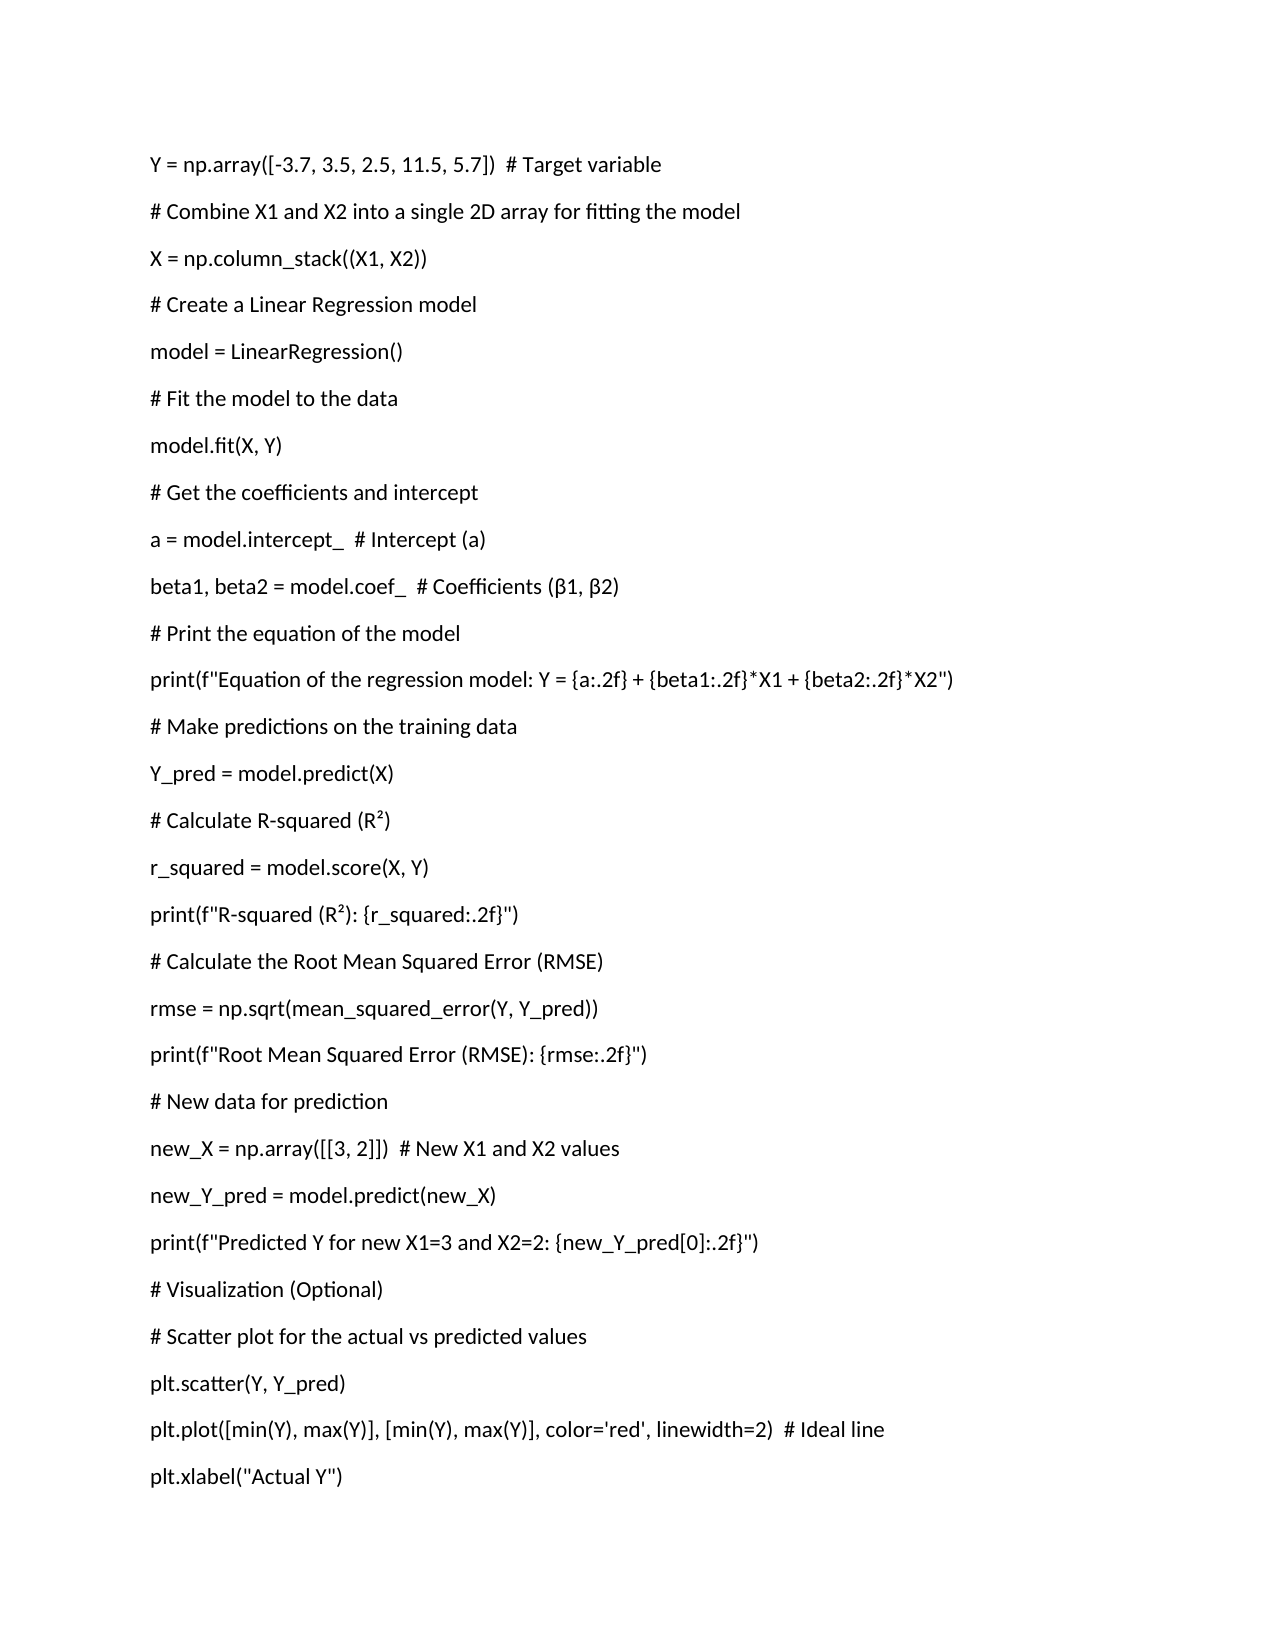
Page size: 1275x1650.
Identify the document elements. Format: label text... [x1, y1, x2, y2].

text # Calculate the Root Mean Squared Error (RMSE) [150, 947, 1125, 975]
text # New data for prediction [150, 1087, 1125, 1116]
text print(f"Root Mean Squared Error (RMSE): {rmse:.2f}") [150, 1041, 1125, 1069]
text X = np.column_stack((X1, X2)) [150, 244, 1125, 272]
text beta1, beta2 = model.coef_ # Coefficients (β1, β2) [150, 572, 1125, 600]
text # Get the coefficients and intercept [150, 478, 1125, 506]
text a = model.intercept_ # Intercept (a) [150, 525, 1125, 553]
text print(f"R-squared (R²): {r_squared:.2f}") [150, 900, 1125, 928]
text model = LinearRegression() [150, 337, 1125, 366]
text print(f"Predicted Y for new X1=3 and X2=2: {new_Y_pred[0]:.2f}") [150, 1228, 1125, 1256]
text r_squared = model.score(X, Y) [150, 853, 1125, 881]
text # Make predictions on the training data [150, 712, 1125, 741]
text plt.scatter(Y, Y_pred) [150, 1369, 1125, 1397]
text plt.plot([min(Y), max(Y)], [min(Y), max(Y)], color='red', linewidth=2) # Ideal line [150, 1416, 1125, 1444]
text plt.xlabel("Actual Y") [150, 1462, 1125, 1491]
text new_Y_pred = model.predict(new_X) [150, 1181, 1125, 1209]
text print(f"Equation of the regression model: Y = {a:.2f} + {beta1:.2f}*X1 + {beta2:.2f}*X2") [150, 666, 1125, 694]
text # Create a Linear Regression model [150, 291, 1125, 319]
text Y = np.array([-3.7, 3.5, 2.5, 11.5, 5.7]) # Target variable [150, 150, 1125, 178]
text # Visualization (Optional) [150, 1275, 1125, 1303]
text # Scatter plot for the actual vs predicted values [150, 1322, 1125, 1350]
text # Fit the model to the data [150, 384, 1125, 412]
text new_X = np.array([[3, 2]]) # New X1 and X2 values [150, 1134, 1125, 1162]
text rmse = np.sqrt(mean_squared_error(Y, Y_pred)) [150, 994, 1125, 1022]
text Y_pred = model.predict(X) [150, 759, 1125, 787]
text # Calculate R-squared (R²) [150, 806, 1125, 834]
text # Combine X1 and X2 into a single 2D array for fitting the model [150, 197, 1125, 225]
text # Print the equation of the model [150, 619, 1125, 647]
text model.fit(X, Y) [150, 431, 1125, 459]
